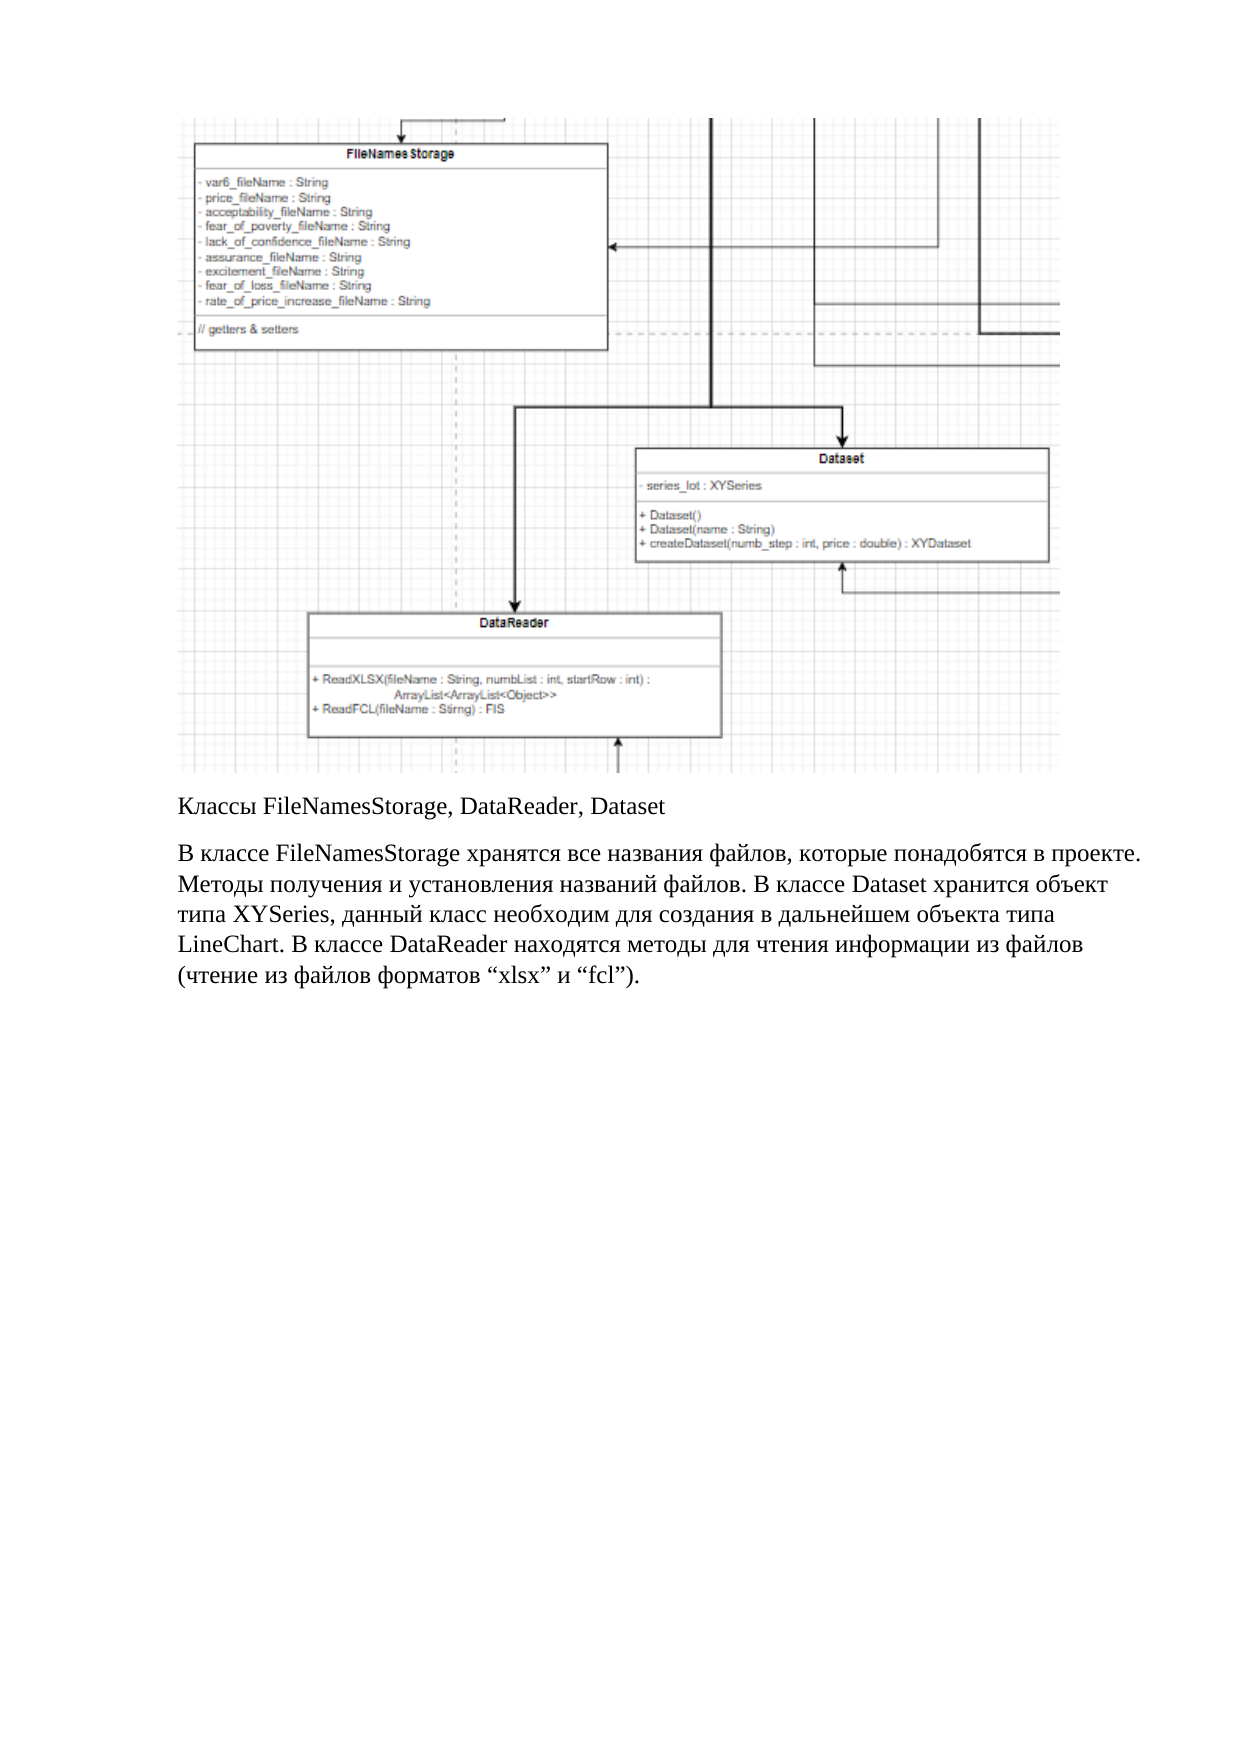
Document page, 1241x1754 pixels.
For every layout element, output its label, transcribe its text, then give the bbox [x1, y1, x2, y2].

picture [177, 118, 1060, 773]
text В классе FileNamesStorage хранятся все названия файлов, которые понадобятся в проекте. Методы получения и установления названий файлов. В классе Dataset хранится объект типа XYSeries, данный класс необходим для создания в дальнейшем объекта типа LineChart. В классе DataReader находятся методы для чтения информации из файлов (чтение из файлов форматов “xlsx” и “fcl”). [177, 838, 1152, 989]
text Классы FileNamesStorage, DataReader, Dataset [177, 791, 1152, 820]
